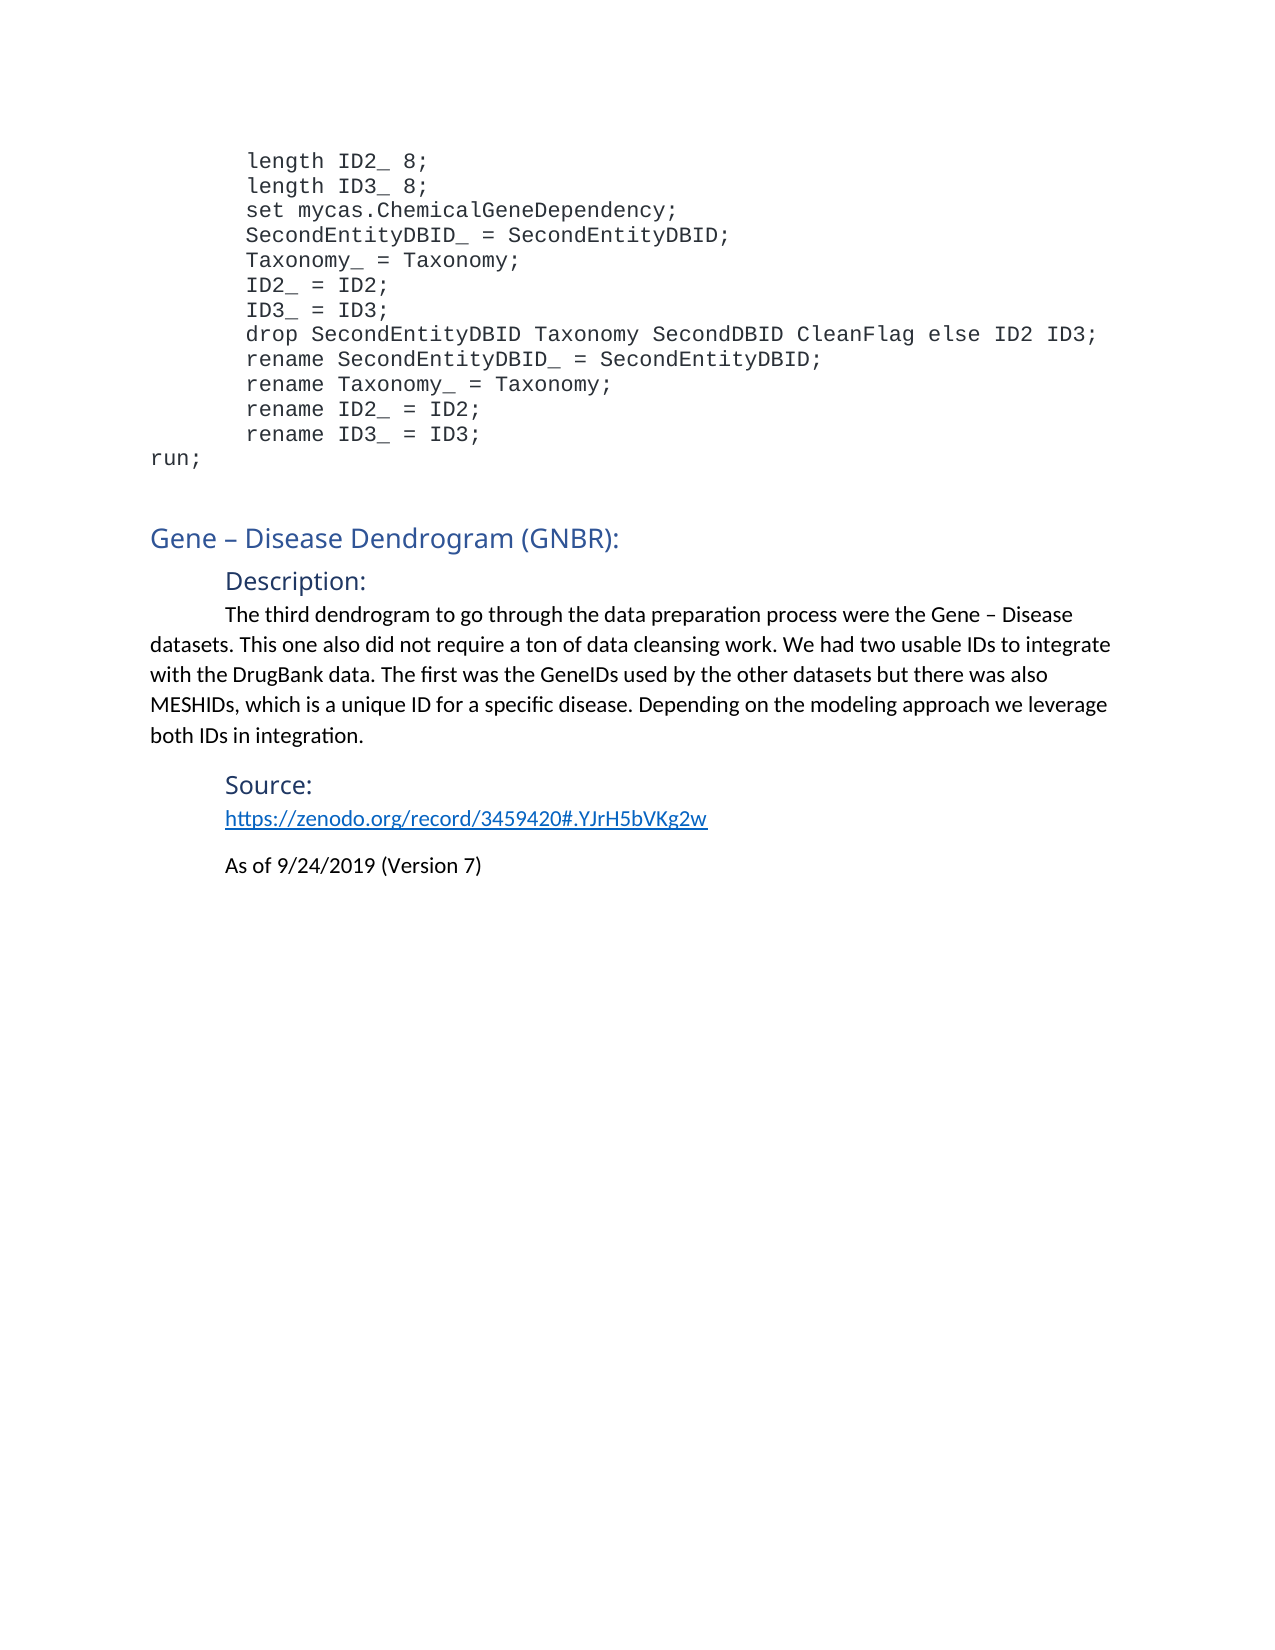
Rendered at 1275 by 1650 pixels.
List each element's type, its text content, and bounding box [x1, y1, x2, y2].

text https://zenodo.org/record/3459420#.YJrH5bVKg2w [150, 804, 1125, 832]
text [150, 150, 1125, 472]
text As of 9/24/2019 (Version 7) [150, 851, 1125, 879]
subtitle Gene – Disease Dendrogram (GNBR): [150, 519, 1125, 556]
subtitle Source: [225, 768, 1125, 802]
subtitle Description: [225, 563, 1125, 597]
text The third dendrogram to go through the data preparation process were the Gene – Disease datasets. This one also did not require a ton of data cleansing work. We had two usable IDs to integrate with the DrugBank data. The first was the GeneIDs used by the other datasets but there was also MESHIDs, which is a unique ID for a specific disease. Depending on the modeling approach we leverage both IDs in integration. [150, 600, 1125, 749]
